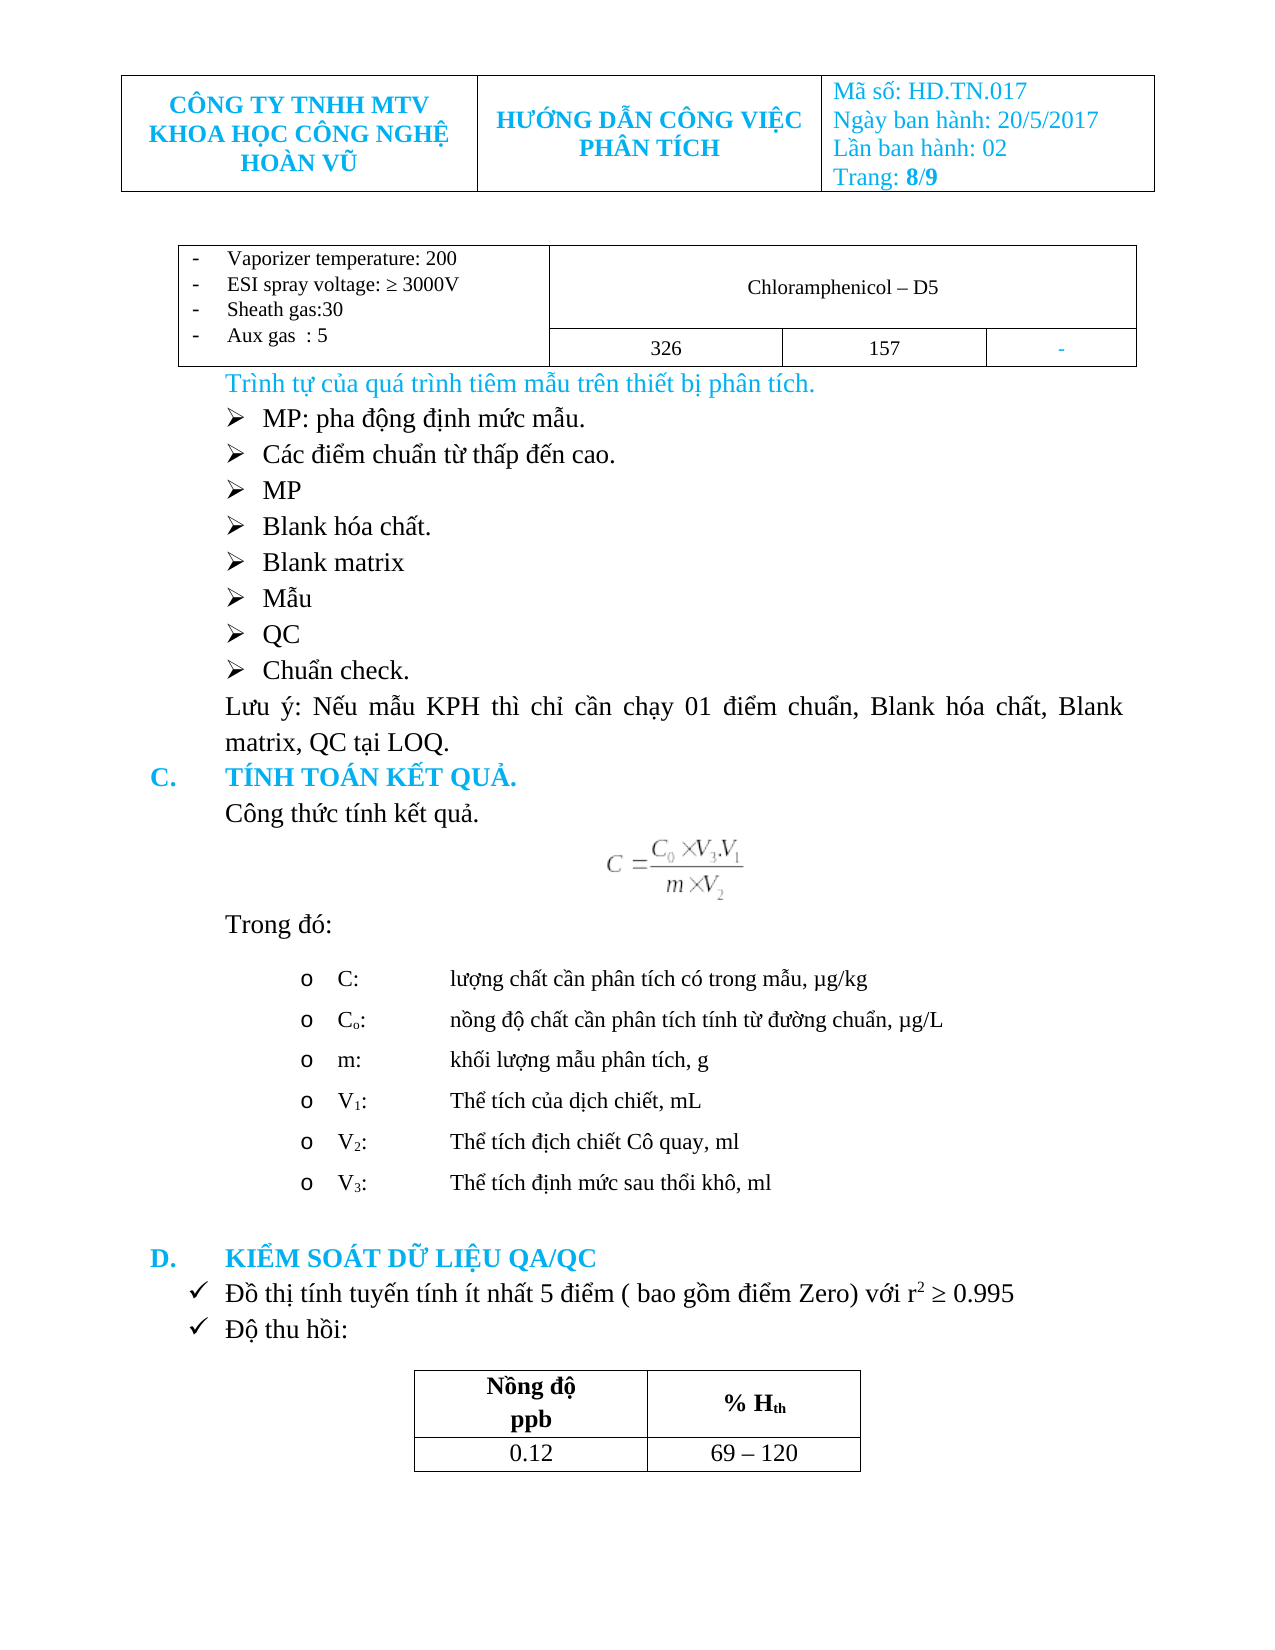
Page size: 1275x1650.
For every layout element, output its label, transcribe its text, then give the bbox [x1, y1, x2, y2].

table_header % Hth [648, 1371, 860, 1437]
table_cell 0.12 [415, 1438, 647, 1471]
list Co: nồng độ chất cần phân tích tính từ đường chuẩn, µg/L [300, 1006, 1125, 1034]
table_cell 69 – 120 [648, 1438, 860, 1471]
list Blank matrix [225, 546, 1125, 577]
list Chuẩn check. [225, 654, 1125, 685]
list V1: Thể tích của dịch chiết, mL [300, 1087, 1125, 1115]
list V2: Thể tích địch chiết Cô quay, ml [300, 1128, 1125, 1156]
table_cell 326 [550, 329, 782, 366]
list Blank hóa chất. [225, 510, 1125, 542]
list Mẫu [225, 582, 1125, 613]
list MP: pha động định mức mẫu. [225, 402, 1125, 434]
list m: khối lượng mẫu phân tích, g [300, 1046, 1125, 1074]
list KIỂM SOÁT DỮ LIỆU QA/QC [150, 1242, 1125, 1273]
list V3: Thể tích định mức sau thổi khô, ml [300, 1168, 1125, 1197]
list C: lượng chất cần phân tích có trong mẫu, µg/kg [300, 965, 1125, 993]
list Trình tự của quá trình tiêm mẫu trên thiết bị phân tích. [225, 367, 1125, 398]
table_header Nồng độ ppb [415, 1371, 647, 1437]
list Các điểm chuẩn từ thấp đến cao. [225, 438, 1125, 470]
list Lưu ý: Nếu mẫu KPH thì chỉ cần chạy 01 điểm chuẩn, Blank hóa chất, Blank matrix, QC tại LOQ. [225, 690, 1125, 757]
list QC [225, 618, 1125, 649]
table_cell 157 [783, 329, 986, 366]
table_cell Chloramphenicol – D5 [550, 246, 1136, 328]
list Độ thu hồi: [187, 1313, 1125, 1345]
list MP [225, 474, 1125, 506]
list TÍNH TOÁN KẾT QUẢ. [150, 761, 1125, 793]
list Trong đó: [225, 908, 1125, 939]
list Đồ thị tính tuyến tính ít nhất 5 điểm ( bao gồm điểm Zero) với r2 ≥ 0.995 [187, 1278, 1125, 1309]
list Công thức tính kết quả. [225, 797, 1125, 828]
table_cell - [987, 329, 1136, 366]
